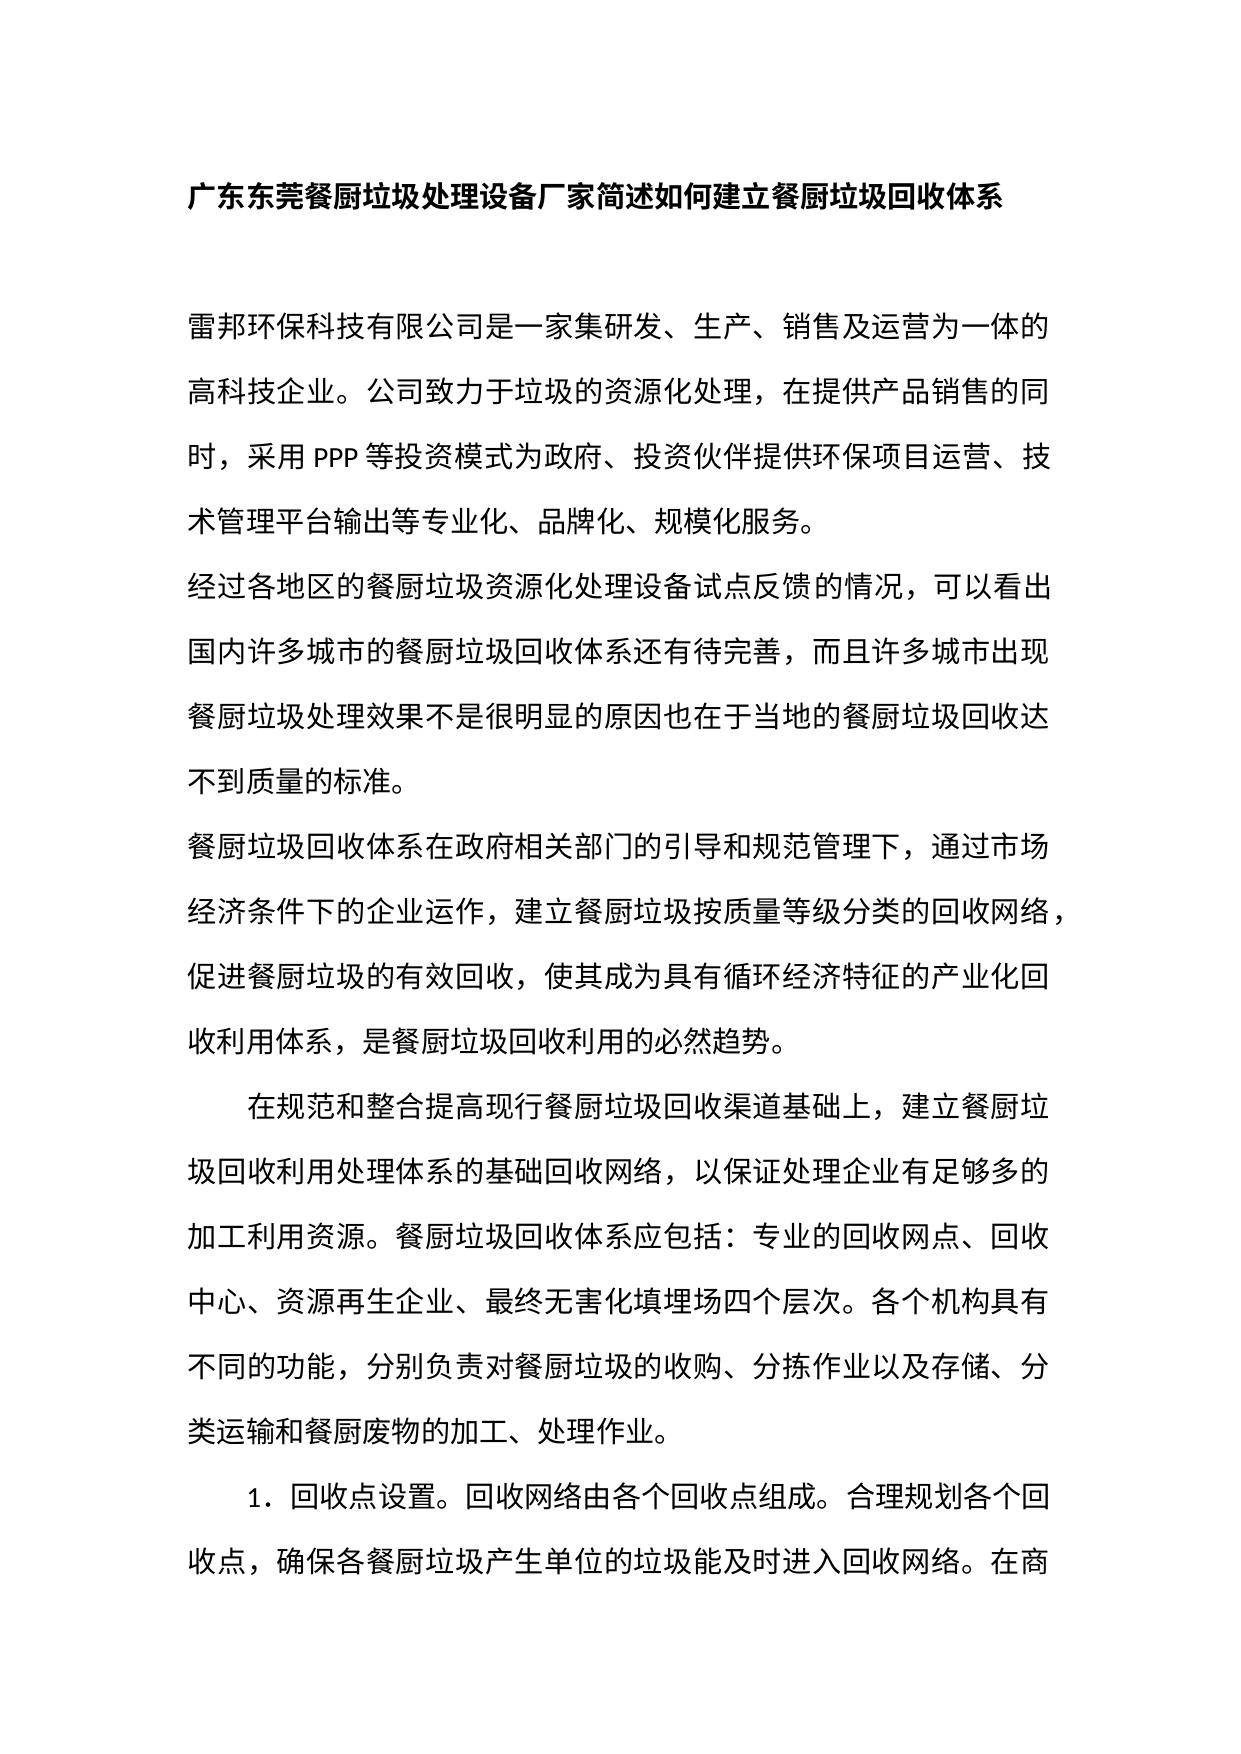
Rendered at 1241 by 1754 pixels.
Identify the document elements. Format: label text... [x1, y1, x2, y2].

text 广东东莞餐厨垃圾处理设备厂家简述如何建立餐厨垃圾回收体系 [187, 162, 1053, 227]
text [187, 812, 1053, 1592]
text 经过各地区的餐厨垃圾资源化处理设备试点反馈的情况，可以看出国内许多城市的餐厨垃圾回收体系还有待完善，而且许多城市出现餐厨垃圾处理效果不是很明显的原因也在于当地的餐厨垃圾回收达不到质量的标准。 [187, 552, 1053, 812]
text 雷邦环保科技有限公司是一家集研发、生产、销售及运营为一体的高科技企业。公司致力于垃圾的资源化处理，在提供产品销售的同时，采用PPP等投资模式为政府、投资伙伴提供环保项目运营、技术管理平台输出等专业化、品牌化、规模化服务。 [187, 292, 1053, 552]
